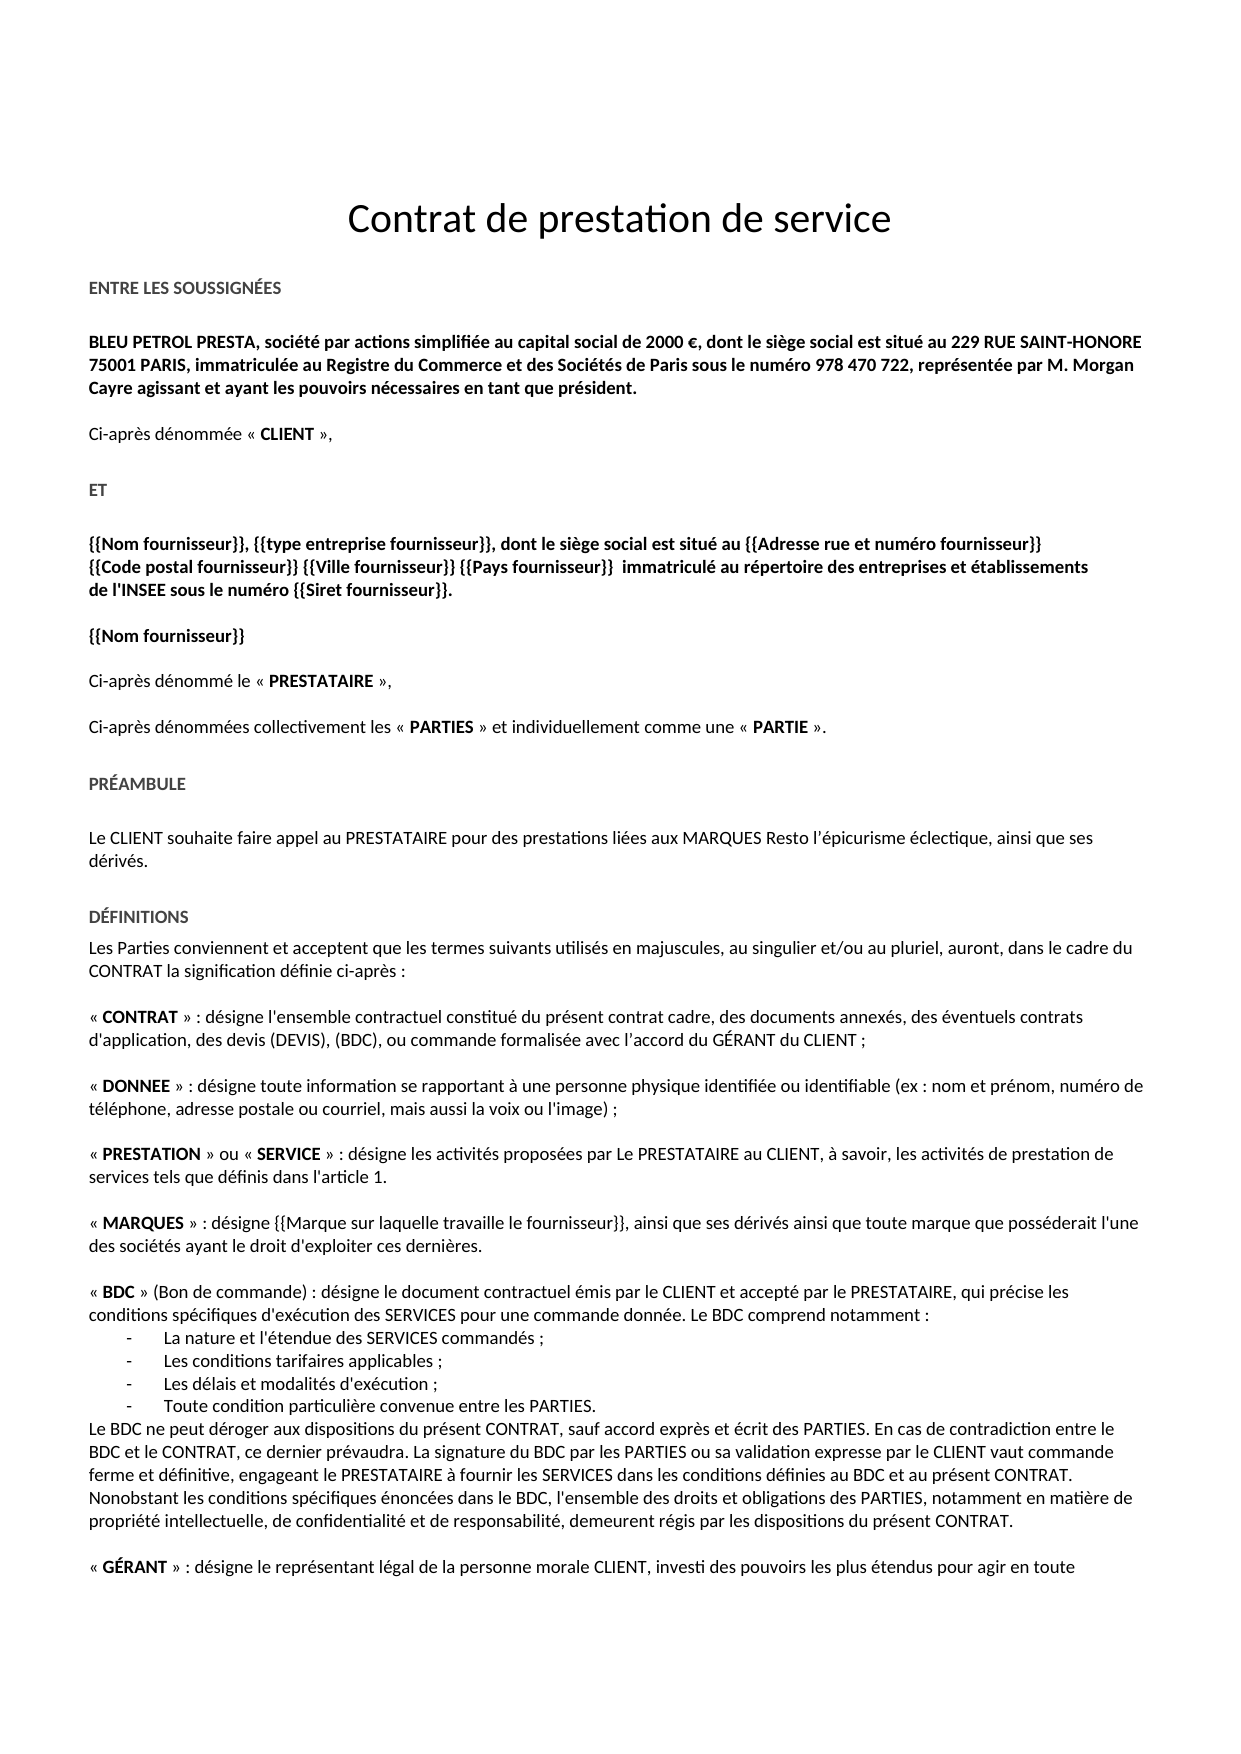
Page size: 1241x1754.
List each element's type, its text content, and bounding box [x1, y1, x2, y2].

text Le CLIENT souhaite faire appel au PRESTATAIRE pour des prestations liées aux MARQUES Resto l’épicurisme éclectique, ainsi que ses dérivés. [88, 826, 1151, 872]
text « CONTRAT » : désigne l'ensemble contractuel constitué du présent contrat cadre, des documents annexés, des éventuels contrats d'application, des devis (DEVIS), (BDC), ou commande formalisée avec l’accord du GÉRANT du CLIENT ; [88, 1005, 1151, 1051]
text Ci-après dénommée « CLIENT », [88, 422, 1151, 444]
text {{Nom fournisseur}}, {{type entreprise fournisseur}}, dont le siège social est situé au {{Adresse rue et numéro fournisseur}} [88, 532, 1092, 555]
text {{Code postal fournisseur}} {{Ville fournisseur}} {{Pays fournisseur}} immatriculé au répertoire des entreprises et établissements de l'INSEE sous le numéro {{Siret fournisseur}}. [88, 555, 1092, 601]
text « MARQUES » : désigne {{Marque sur laquelle travaille le fournisseur}}, ainsi que ses dérivés ainsi que toute marque que posséderait l'une des sociétés ayant le droit d'exploiter ces dernières. [88, 1211, 1151, 1257]
text Ci-après dénommées collectivement les « PARTIES » et individuellement comme une « PARTIE ». [88, 715, 1151, 738]
list Les délais et modalités d'exécution ; [126, 1372, 1151, 1394]
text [88, 1532, 1151, 1578]
subtitle PRÉAMBULE [88, 772, 1151, 794]
text Le BDC ne peut déroger aux dispositions du présent CONTRAT, sauf accord exprès et écrit des PARTIES. En cas de contradiction entre le BDC et le CONTRAT, ce dernier prévaudra. La signature du BDC par les PARTIES ou sa validation expresse par le CLIENT vaut commande ferme et définitive, engageant le PRESTATAIRE à fournir les SERVICES dans les conditions définies au BDC et au présent CONTRAT. Nonobstant les conditions spécifiques énoncées dans le BDC, l'ensemble des droits et obligations des PARTIES, notamment en matière de propriété intellectuelle, de confidentialité et de responsabilité, demeurent régis par les dispositions du présent CONTRAT. [88, 1417, 1151, 1532]
text BLEU PETROL PRESTA, société par actions simplifiée au capital social de 2000 €, dont le siège social est situé au 229 RUE SAINT-HONORE 75001 PARIS, immatriculée au Registre du Commerce et des Sociétés de Paris sous le numéro 978 470 722, représentée par M. Morgan Cayre agissant et ayant les pouvoirs nécessaires en tant que président. [88, 330, 1151, 399]
list La nature et l'étendue des SERVICES commandés ; [126, 1326, 1151, 1349]
text Les Parties conviennent et acceptent que les termes suivants utilisés en majuscules, au singulier et/ou au pluriel, auront, dans le cadre du CONTRAT la signification définie ci-après : [88, 936, 1151, 982]
list Toute condition particulière convenue entre les PARTIES. [126, 1394, 1151, 1417]
text « BDC » (Bon de commande) : désigne le document contractuel émis par le CLIENT et accepté par le PRESTATAIRE, qui précise les conditions spécifiques d'exécution des SERVICES pour une commande donnée. Le BDC comprend notamment : [88, 1280, 1151, 1326]
text « PRESTATION » ou « SERVICE » : désigne les activités proposées par Le PRESTATAIRE au CLIENT, à savoir, les activités de prestation de services tels que définis dans l'article 1. [88, 1142, 1151, 1188]
text « DONNEE » : désigne toute information se rapportant à une personne physique identifiée ou identifiable (ex : nom et prénom, numéro de téléphone, adresse postale ou courriel, mais aussi la voix ou l'image) ; [88, 1074, 1151, 1119]
list Les conditions tarifaires applicables ; [126, 1349, 1151, 1372]
subtitle ENTRE LES SOUSSIGNÉES [88, 276, 1151, 299]
subtitle ET [88, 478, 1151, 501]
text {{Nom fournisseur}} [88, 624, 1092, 647]
text Ci-après dénommé le « PRESTATAIRE », [88, 669, 1151, 692]
subtitle DÉFINITIONS [88, 905, 1151, 928]
subtitle Contrat de prestation de service [88, 192, 1151, 242]
